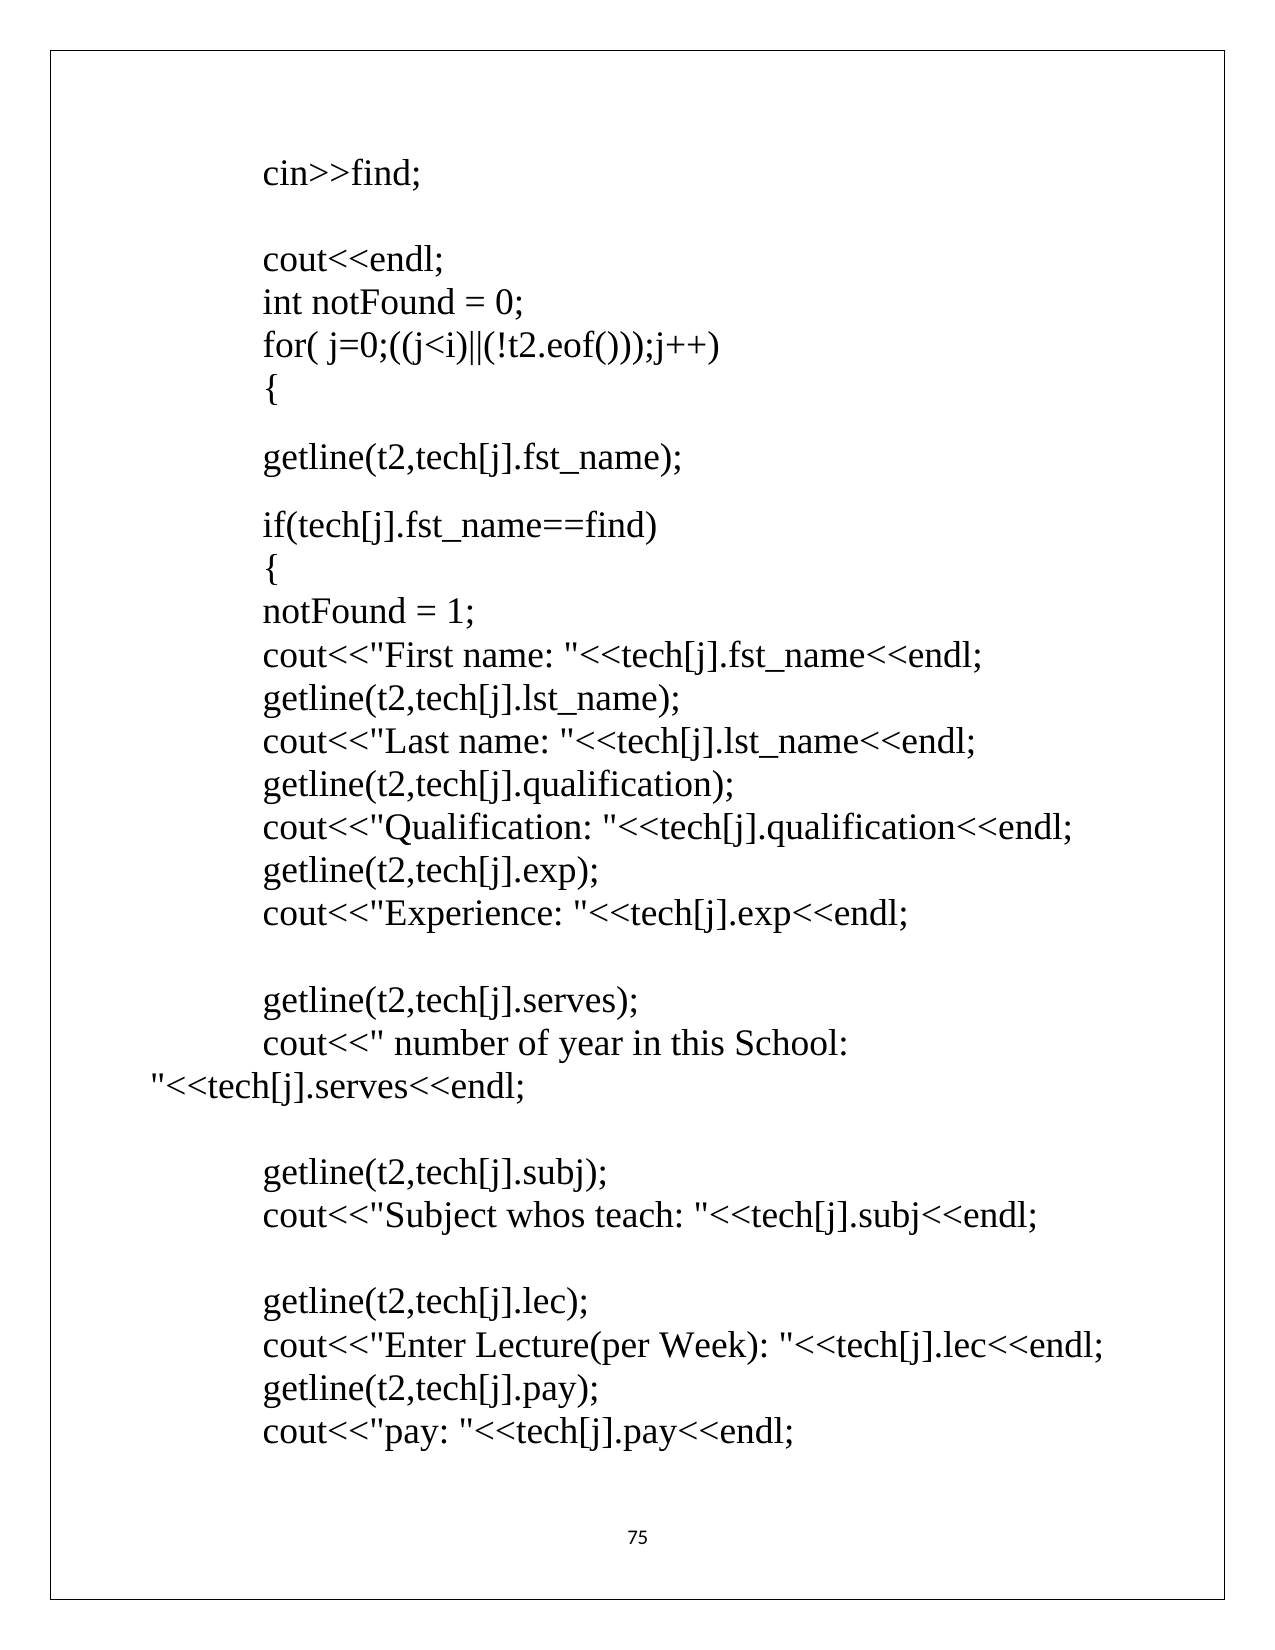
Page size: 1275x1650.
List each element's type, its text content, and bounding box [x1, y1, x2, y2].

text getline(t2,tech[j].lec); [150, 1279, 1125, 1322]
text getline(t2,tech[j].pay); [150, 1365, 1125, 1408]
text { [150, 546, 1125, 589]
text cout<<endl; [150, 236, 1125, 279]
text notFound = 1; [150, 589, 1125, 632]
text getline(t2,tech[j].exp); [150, 848, 1125, 891]
text { [150, 366, 1125, 409]
text getline(t2,tech[j].serves); [150, 977, 1125, 1020]
text for( j=0;((j<i)||(!t2.eof()));j++) [150, 322, 1125, 366]
text cout<<"Experience: "<<tech[j].exp<<endl; [150, 891, 1125, 934]
text getline(t2,tech[j].qualification); [150, 761, 1125, 804]
text cin>>find; [150, 150, 1125, 193]
text getline(t2,tech[j].lst_name); [150, 675, 1125, 718]
text cout<<"Subject whos teach: "<<tech[j].subj<<endl; [150, 1193, 1125, 1236]
text cout<<"Qualification: "<<tech[j].qualification<<endl; [150, 804, 1125, 848]
text cout<<" number of year in this School: "<<tech[j].serves<<endl; [150, 1020, 1125, 1106]
text if(tech[j].fst_name==find) [150, 503, 1125, 546]
text cout<<"Last name: "<<tech[j].lst_name<<endl; [150, 718, 1125, 761]
text cout<<"First name: "<<tech[j].fst_name<<endl; [150, 632, 1125, 675]
text int notFound = 0; [150, 279, 1125, 322]
text cout<<"Enter Lecture(per Week): "<<tech[j].lec<<endl; [150, 1322, 1125, 1365]
text getline(t2,tech[j].subj); [150, 1149, 1125, 1193]
text getline(t2,tech[j].fst_name); [150, 434, 1125, 477]
text cout<<"pay: "<<tech[j].pay<<endl; [150, 1408, 1125, 1451]
